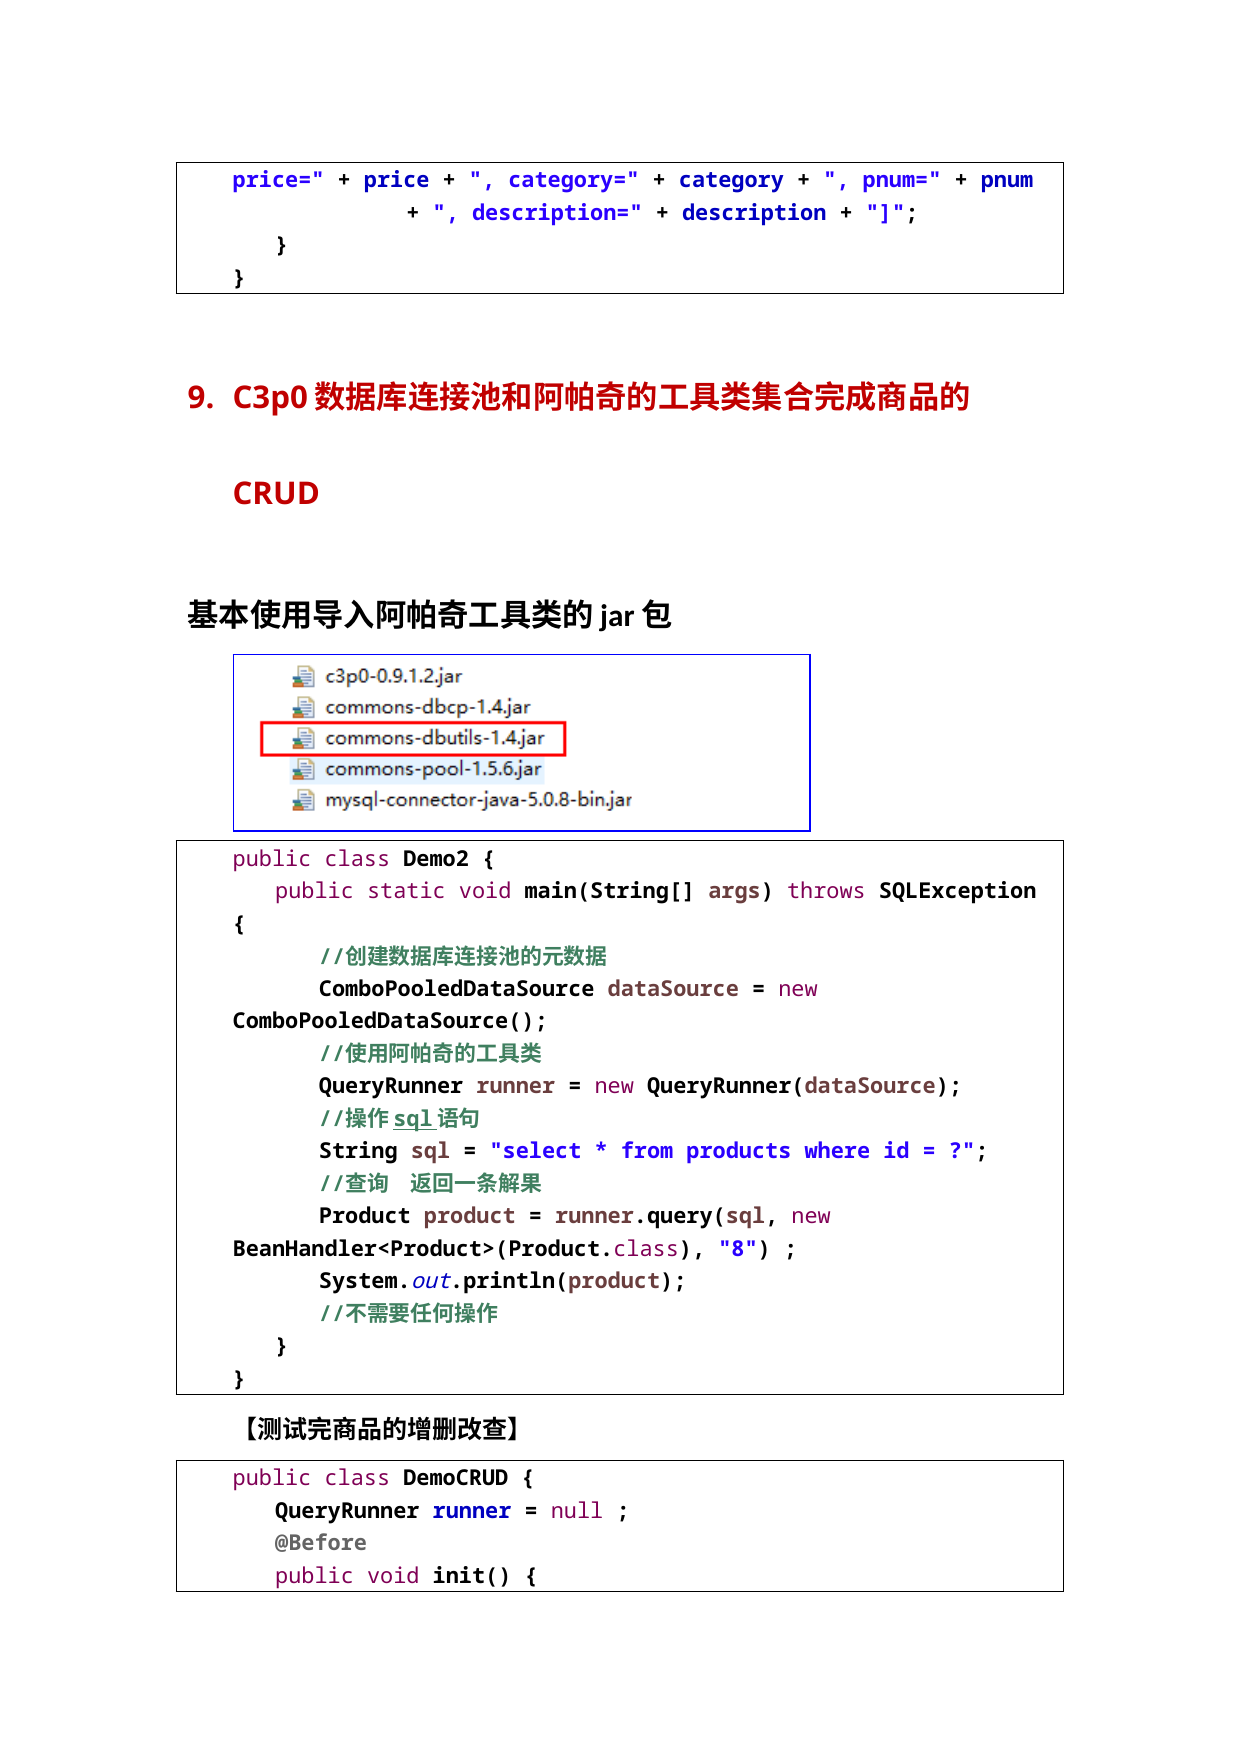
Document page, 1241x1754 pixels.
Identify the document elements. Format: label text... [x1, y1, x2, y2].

table_header public class Demo2 { public static void main(String[] args) throws SQLException { //创建数据库连接池的元数据 ComboPooledDataSource dataSource = new ComboPooledDataSource(); //使用阿帕奇的工具类 QueryRunner runner = new QueryRunner(dataSource); //操作sql语句 String sql = "select * from products where id = ?"; //查询 返回一条解果 Product product = runner.query(sql, new BeanHandler<Product>(Product.class), "8") ; System.out.println(product); //不需要任何操作 } } [177, 841, 1063, 1394]
subtitle C3p0数据库连接池和阿帕奇的工具类集合完成商品的CRUD [187, 362, 1053, 524]
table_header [177, 163, 1063, 293]
subtitle 基本使用导入阿帕奇工具类的jar包 [187, 580, 1053, 645]
text 【测试完商品的增删改查】 [232, 1395, 1053, 1460]
picture [234, 655, 809, 830]
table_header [177, 1461, 1063, 1591]
